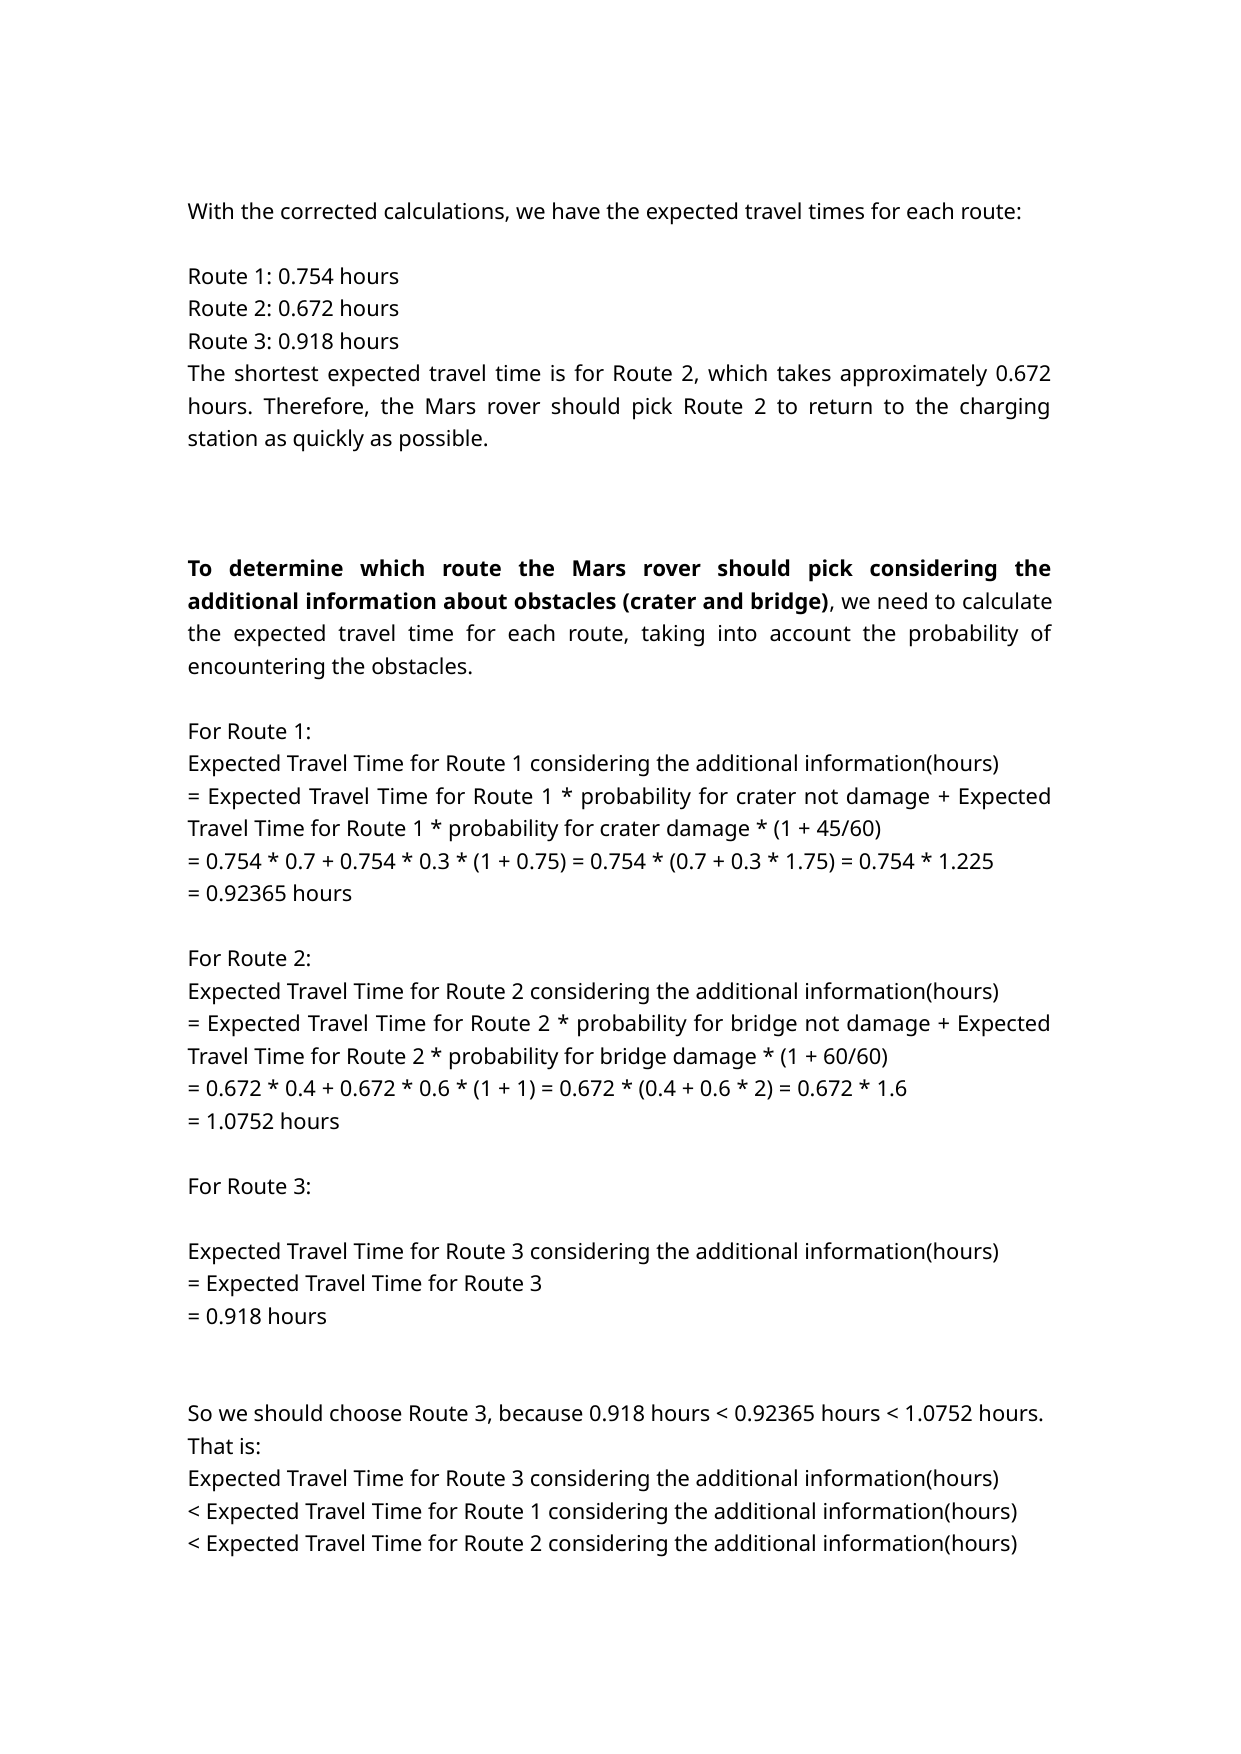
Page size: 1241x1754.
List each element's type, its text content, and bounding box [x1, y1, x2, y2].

text = 1.0752 hours [187, 1104, 1053, 1137]
text = 0.672 * 0.4 + 0.672 * 0.6 * (1 + 1) = 0.672 * (0.4 + 0.6 * 2) = 0.672 * 1.6 [187, 1072, 1053, 1104]
text Route 2: 0.672 hours [187, 292, 1053, 324]
text For Route 1: [187, 714, 1053, 747]
text = Expected Travel Time for Route 3 [187, 1267, 1053, 1299]
text To determine which route the Mars rover should pick considering the additional information about obstacles (crater and bridge), we need to calculate the expected travel time for each route, taking into account the probability of encountering the obstacles. [187, 552, 1053, 682]
text = Expected Travel Time for Route 1 * probability for crater not damage + Expected Travel Time for Route 1 * probability for crater damage * (1 + 45/60) [187, 779, 1053, 844]
text Expected Travel Time for Route 1 considering the additional information(hours) [187, 747, 1053, 779]
text The shortest expected travel time is for Route 2, which takes approximately 0.672 hours. Therefore, the Mars rover should pick Route 2 to return to the charging station as quickly as possible. [187, 357, 1053, 454]
text = Expected Travel Time for Route 2 * probability for bridge not damage + Expected Travel Time for Route 2 * probability for bridge damage * (1 + 60/60) [187, 1007, 1053, 1072]
text With the corrected calculations, we have the expected travel times for each route: [187, 194, 1053, 227]
text = 0.918 hours [187, 1299, 1053, 1332]
text For Route 2: [187, 942, 1053, 974]
text Expected Travel Time for Route 2 considering the additional information(hours) [187, 974, 1053, 1007]
text < Expected Travel Time for Route 2 considering the additional information(hours) [187, 1527, 1053, 1559]
text Route 3: 0.918 hours [187, 324, 1053, 357]
text Expected Travel Time for Route 3 considering the additional information(hours) [187, 1462, 1053, 1494]
text That is: [187, 1429, 1053, 1462]
text = 0.754 * 0.7 + 0.754 * 0.3 * (1 + 0.75) = 0.754 * (0.7 + 0.3 * 1.75) = 0.754 * 1.225 [187, 844, 1053, 877]
text < Expected Travel Time for Route 1 considering the additional information(hours) [187, 1494, 1053, 1527]
text For Route 3: [187, 1169, 1053, 1202]
text Expected Travel Time for Route 3 considering the additional information(hours) [187, 1234, 1053, 1267]
text So we should choose Route 3, because 0.918 hours < 0.92365 hours < 1.0752 hours. [187, 1397, 1053, 1429]
text = 0.92365 hours [187, 877, 1053, 909]
text Route 1: 0.754 hours [187, 259, 1053, 292]
